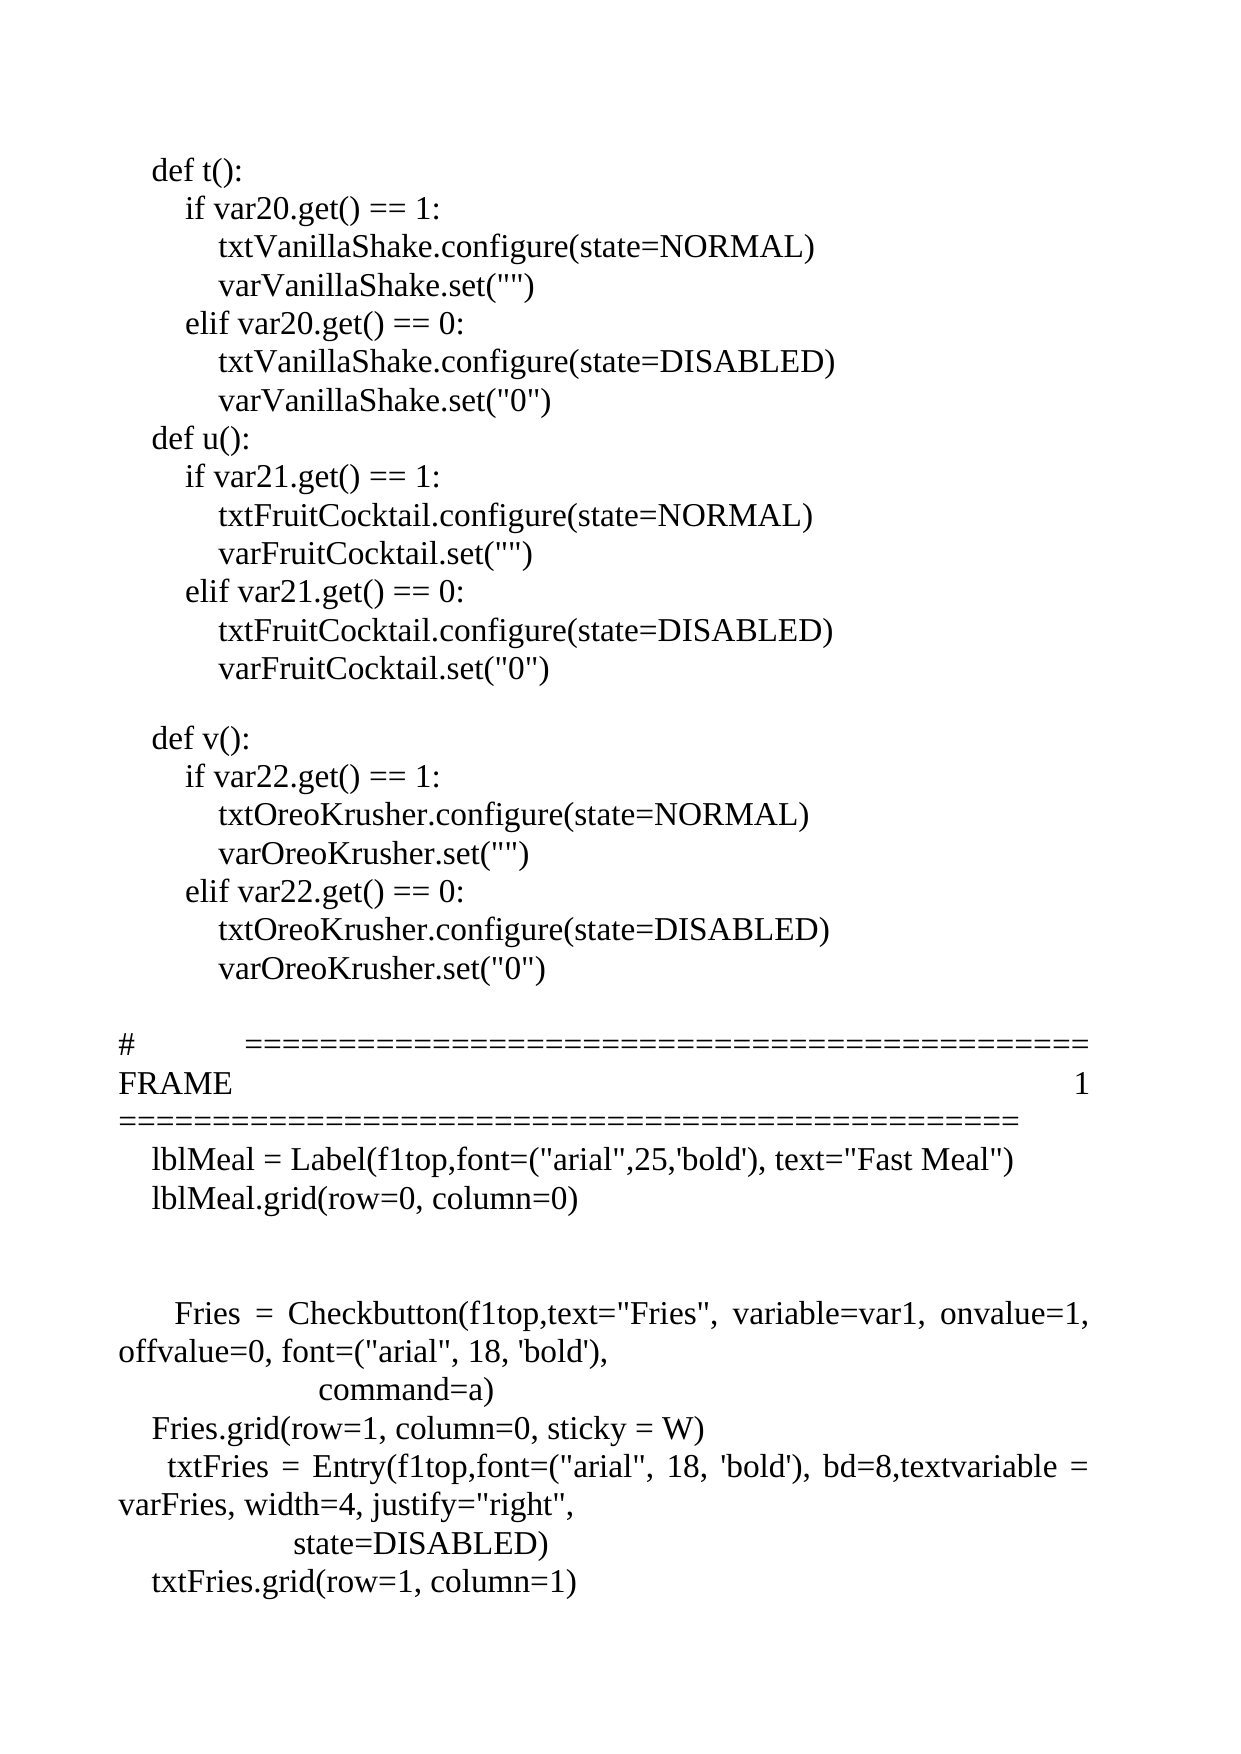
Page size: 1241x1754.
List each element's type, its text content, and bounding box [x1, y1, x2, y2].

text txtVanillaShake.configure(state=NORMAL) [118, 227, 1090, 265]
text varVanillaShake.set("") [118, 265, 1090, 303]
text varVanillaShake.set("0") [118, 380, 1090, 418]
text varFruitCocktail.set("0") [118, 648, 1090, 687]
text if var22.get() == 1: [118, 756, 1090, 794]
text txtOreoKrusher.configure(state=DISABLED) [118, 909, 1090, 948]
text txtFries.grid(row=1, column=1) [118, 1561, 1090, 1599]
text def v(): [118, 718, 1090, 756]
text elif var21.get() == 0: [118, 572, 1090, 610]
text txtFruitCocktail.configure(state=DISABLED) [118, 610, 1090, 648]
text txtVanillaShake.configure(state=DISABLED) [118, 342, 1090, 380]
text if var21.get() == 1: [118, 457, 1090, 495]
text lblMeal = Label(f1top,font=("arial",25,'bold'), text="Fast Meal") [118, 1139, 1090, 1178]
text varFruitCocktail.set("") [118, 533, 1090, 572]
text def t(): [118, 150, 1090, 188]
text Fries.grid(row=1, column=0, sticky = W) [118, 1408, 1090, 1446]
text txtOreoKrusher.configure(state=NORMAL) [118, 794, 1090, 833]
text txtFries = Entry(f1top,font=("arial", 18, 'bold'), bd=8,textvariable = varFries, width=4, justify="right", [118, 1446, 1090, 1523]
text elif var22.get() == 0: [118, 871, 1090, 909]
text varOreoKrusher.set("0") [118, 948, 1090, 986]
text # ============================================= FRAME 1 ================================================ [118, 1024, 1090, 1139]
text varOreoKrusher.set("") [118, 833, 1090, 871]
text txtFruitCocktail.configure(state=NORMAL) [118, 495, 1090, 533]
text command=a) [118, 1369, 1090, 1408]
text def u(): [118, 418, 1090, 457]
text if var20.get() == 1: [118, 188, 1090, 227]
text lblMeal.grid(row=0, column=0) [118, 1178, 1090, 1216]
text elif var20.get() == 0: [118, 303, 1090, 342]
text Fries = Checkbutton(f1top,text="Fries", variable=var1, onvalue=1, offvalue=0, font=("arial", 18, 'bold'), [118, 1293, 1090, 1369]
text state=DISABLED) [118, 1523, 1090, 1561]
